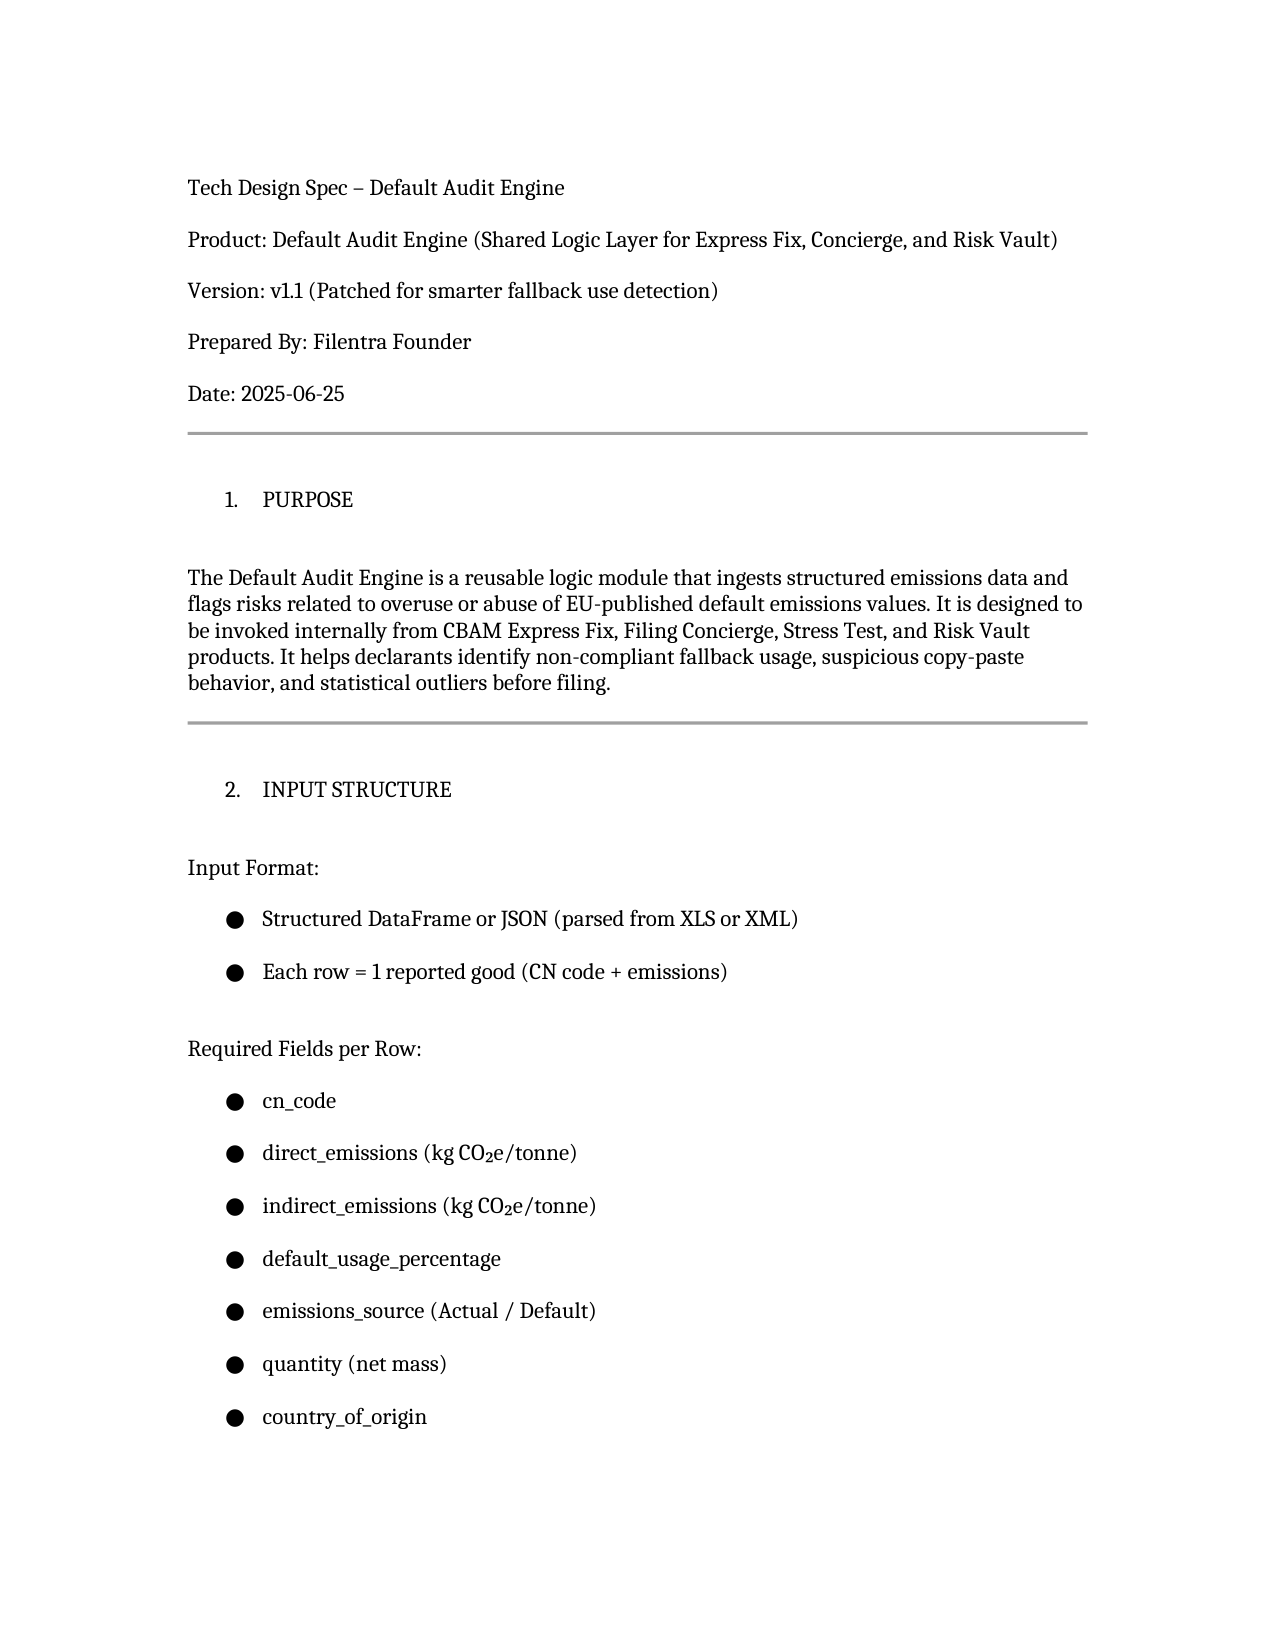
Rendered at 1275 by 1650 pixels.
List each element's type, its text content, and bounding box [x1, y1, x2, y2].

text Tech Design Spec – Default Audit Engine [187, 175, 1087, 201]
list indirect_emissions (kg CO₂e/tonne) [225, 1193, 1087, 1246]
text The Default Audit Engine is a reusable logic module that ingests structured emissions data and flags risks related to overuse or abuse of EU-published default emissions values. It is designed to be invoked internally from CBAM Express Fix, Filing Concierge, Stress Test, and Risk Vault products. It helps declarants identify non-compliant fallback usage, suspicious copy-paste behavior, and statistical outliers before filing. [187, 565, 1087, 696]
text Version: v1.1 (Patched for smarter fallback use detection) [187, 278, 1087, 304]
text Prepared By: Filentra Founder [187, 329, 1087, 355]
list emissions_source (Actual / Default) [225, 1298, 1087, 1351]
list default_usage_percentage [225, 1246, 1087, 1298]
list direct_emissions (kg CO₂e/tonne) [225, 1140, 1087, 1193]
list quantity (net mass) [225, 1351, 1087, 1404]
list PURPOSE [225, 487, 1087, 540]
text Date: 2025-06-25 [187, 380, 1087, 407]
text Required Fields per Row: [187, 1036, 1087, 1062]
list country_of_origin [225, 1404, 1087, 1456]
list Structured DataFrame or JSON (parsed from XLS or XML) [225, 906, 1087, 958]
list Each row = 1 reported good (CN code + emissions) [225, 958, 1087, 1011]
text Product: Default Audit Engine (Shared Logic Layer for Express Fix, Concierge, and Risk Vault) [187, 226, 1087, 253]
text Input Format: [187, 854, 1087, 881]
list cn_code [225, 1087, 1087, 1140]
list INPUT STRUCTURE [225, 777, 1087, 829]
